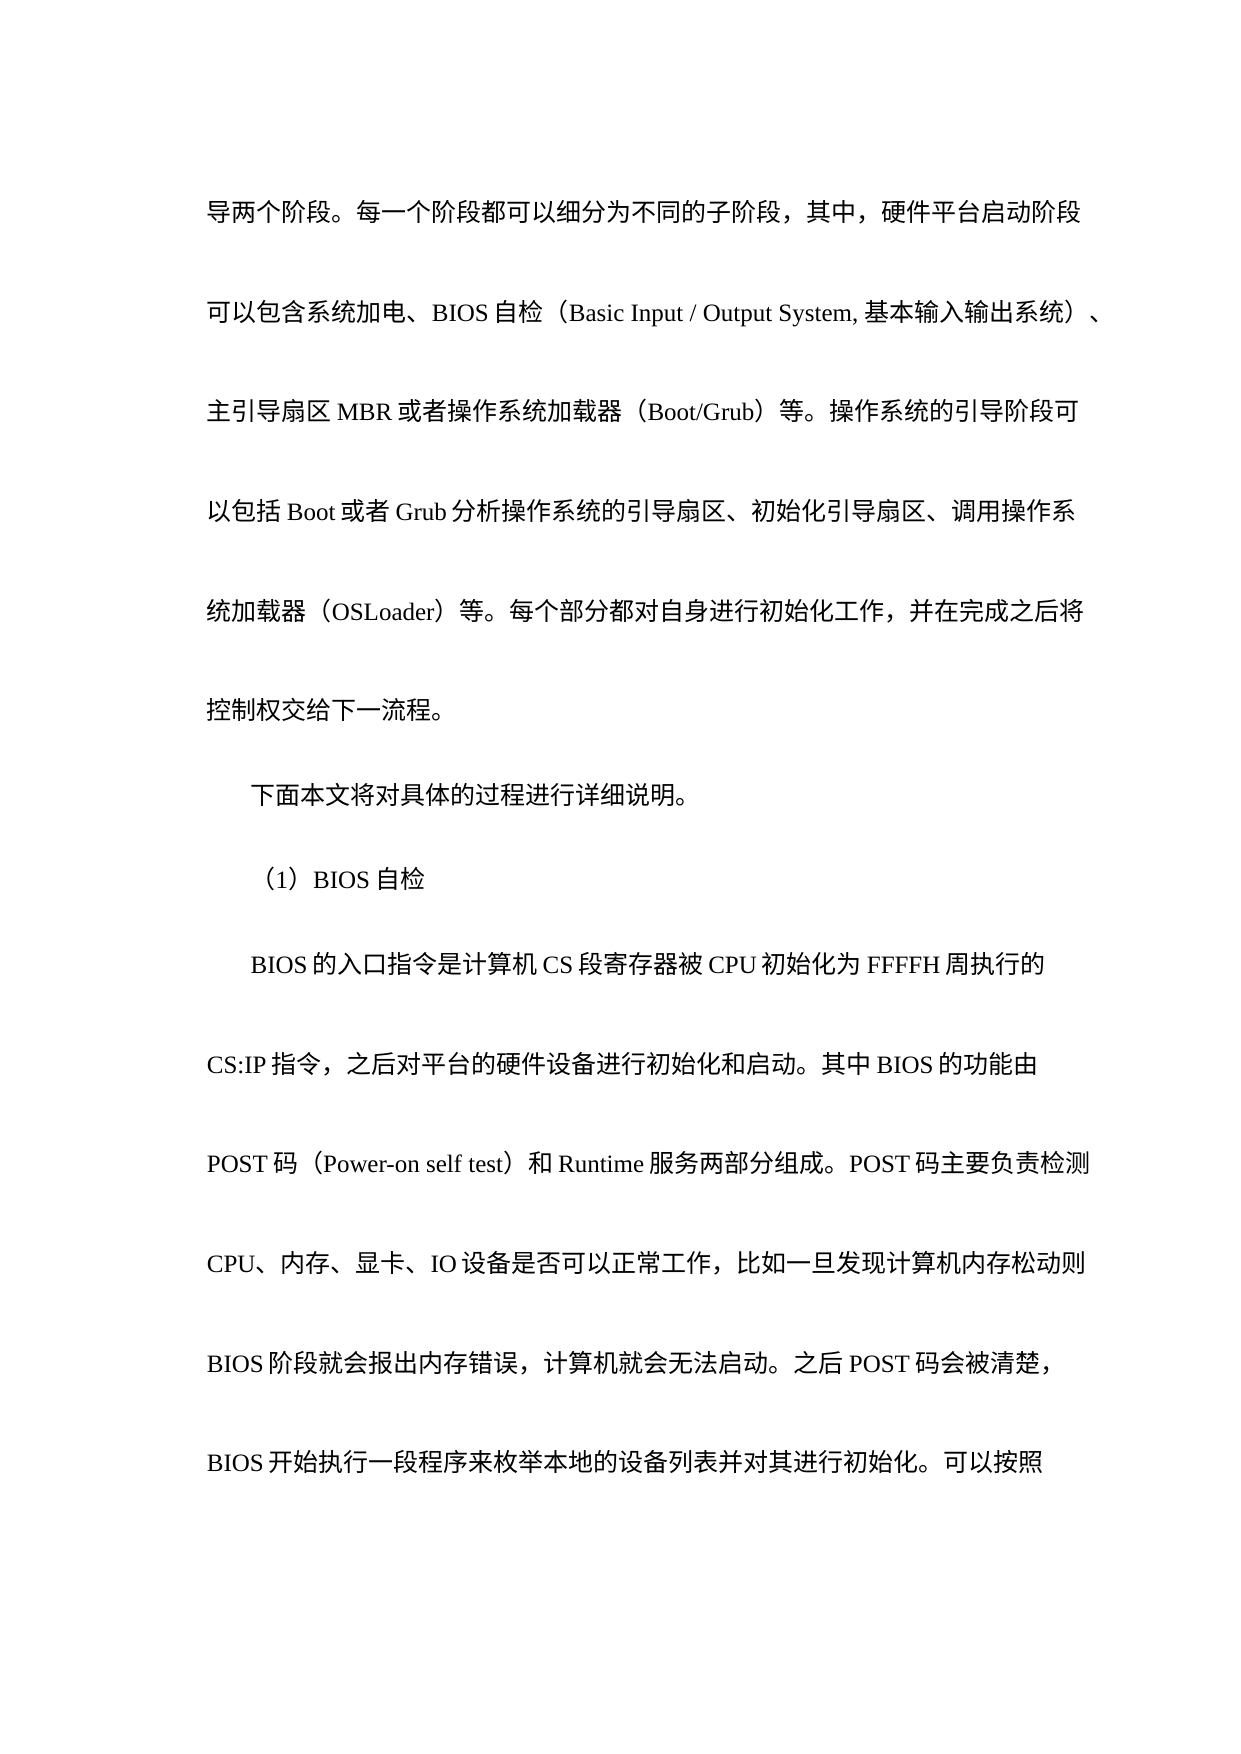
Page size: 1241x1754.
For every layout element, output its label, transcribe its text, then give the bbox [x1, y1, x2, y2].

list BIOS自检 [207, 845, 1093, 911]
text 下面本文将对具体的过程进行详细说明。 [207, 760, 1093, 827]
